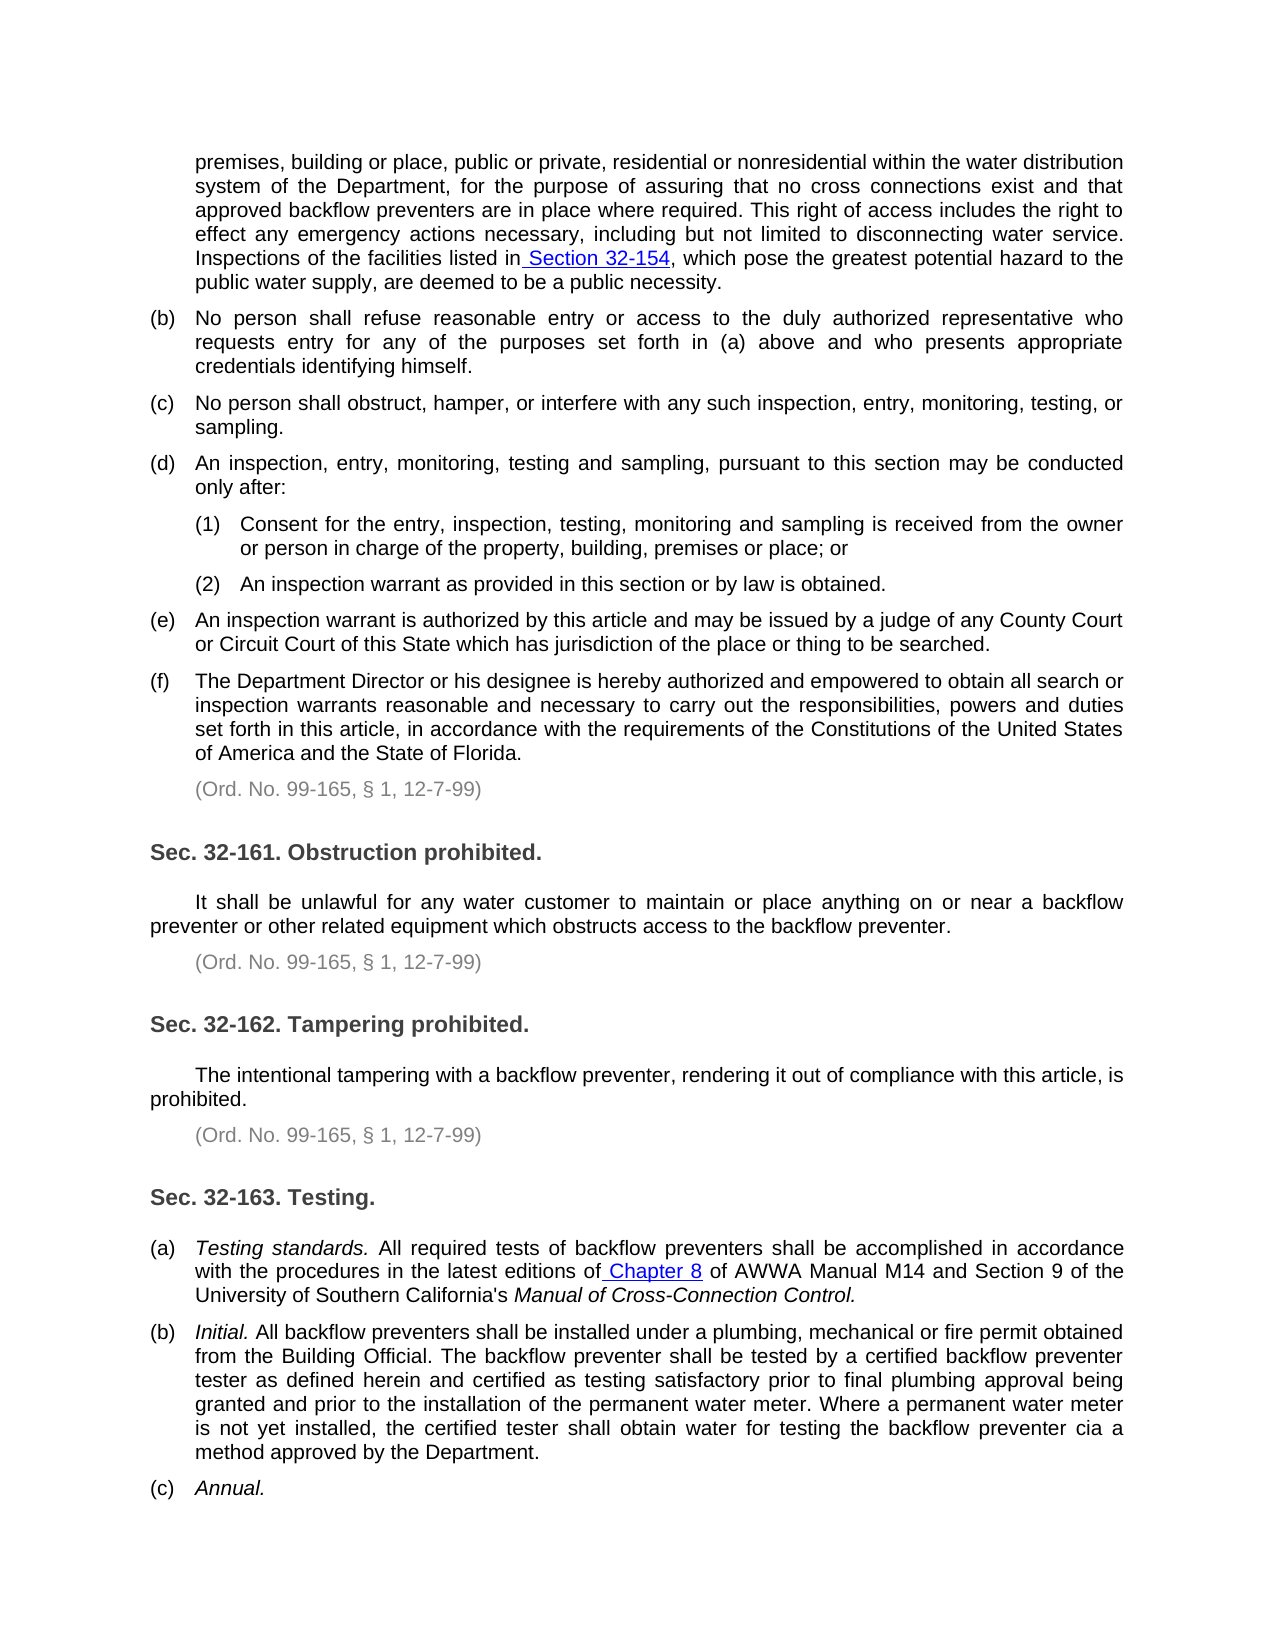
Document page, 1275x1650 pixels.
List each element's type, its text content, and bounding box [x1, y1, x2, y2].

list (f) The Department Director or his designee is hereby authorized and empowered to obtain all search or inspection warrants reasonable and necessary to carry out the responsibilities, powers and duties set forth in this article, in accordance with the requirements of the Constitutions of the United States of America and the State of Florida. [150, 669, 1125, 764]
list (b) Initial. All backflow preventers shall be installed under a plumbing, mechanical or fire permit obtained from the Building Official. The backflow preventer shall be tested by a certified backflow preventer tester as defined herein and certified as testing satisfactory prior to final plumbing approval being granted and prior to the installation of the permanent water meter. Where a permanent water meter is not yet installed, the certified tester shall obtain water for testing the backflow preventer cia a method approved by the Department. [150, 1320, 1125, 1463]
list (e) An inspection warrant is authorized by this article and may be issued by a judge of any County Court or Circuit Court of this State which has jurisdiction of the place or thing to be searched. [150, 608, 1125, 656]
text It shall be unlawful for any water customer to maintain or place anything on or near a backflow preventer or other related equipment which obstructs access to the backflow preventer. [150, 889, 1125, 937]
list (d) An inspection, entry, monitoring, testing and sampling, pursuant to this section may be conducted only after: [150, 451, 1125, 499]
text The intentional tampering with a backflow preventer, rendering it out of compliance with this article, is prohibited. [150, 1062, 1125, 1110]
list (b) No person shall refuse reasonable entry or access to the duly authorized representative who requests entry for any of the purposes set forth in (a) above and who presents appropriate credentials identifying himself. [150, 306, 1125, 378]
text Sec. 32-163. Testing. [150, 1184, 1125, 1211]
text (Ord. No. 99-165, § 1, 12-7-99) [195, 1123, 1125, 1147]
list (c) Annual. [150, 1476, 1125, 1500]
text (Ord. No. 99-165, § 1, 12-7-99) [195, 950, 1125, 974]
list (c) No person shall obstruct, hamper, or interfere with any such inspection, entry, monitoring, testing, or sampling. [150, 391, 1125, 438]
text (Ord. No. 99-165, § 1, 12-7-99) [195, 777, 1125, 801]
text Sec. 32-161. Obstruction prohibited. [150, 838, 1125, 865]
list (a) Testing standards. All required tests of backflow preventers shall be accomplished in accordance with the procedures in the latest editions of Chapter 8 of AWWA Manual M14 and Section 9 of the University of Southern California's Manual of Cross-Connection Control. [150, 1235, 1125, 1307]
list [150, 150, 1125, 294]
list (1) Consent for the entry, inspection, testing, monitoring and sampling is received from the owner or person in charge of the property, building, premises or place; or [195, 511, 1125, 559]
list (2) An inspection warrant as provided in this section or by law is obtained. [195, 572, 1125, 596]
text Sec. 32-162. Tampering prohibited. [150, 1011, 1125, 1038]
